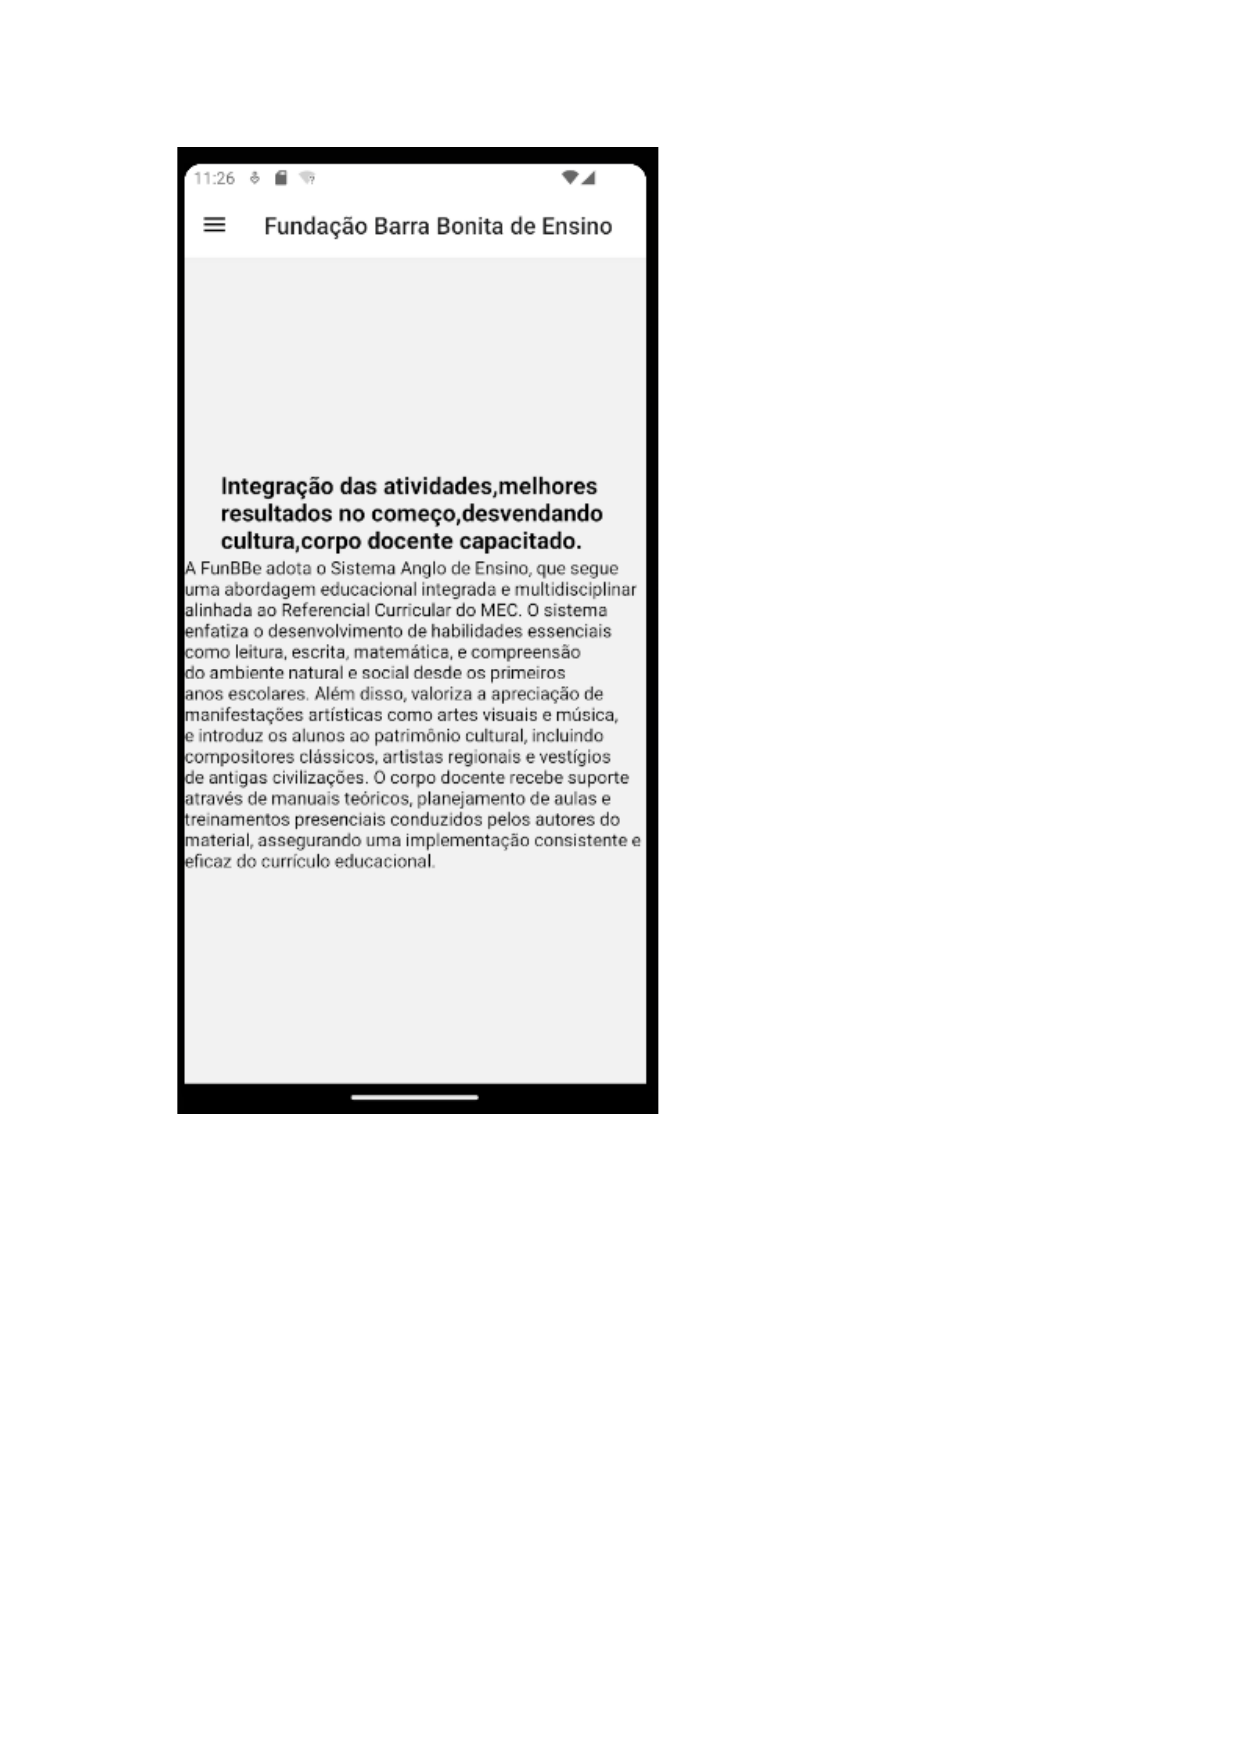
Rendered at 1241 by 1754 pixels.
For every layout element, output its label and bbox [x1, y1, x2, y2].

picture [177, 147, 659, 1114]
